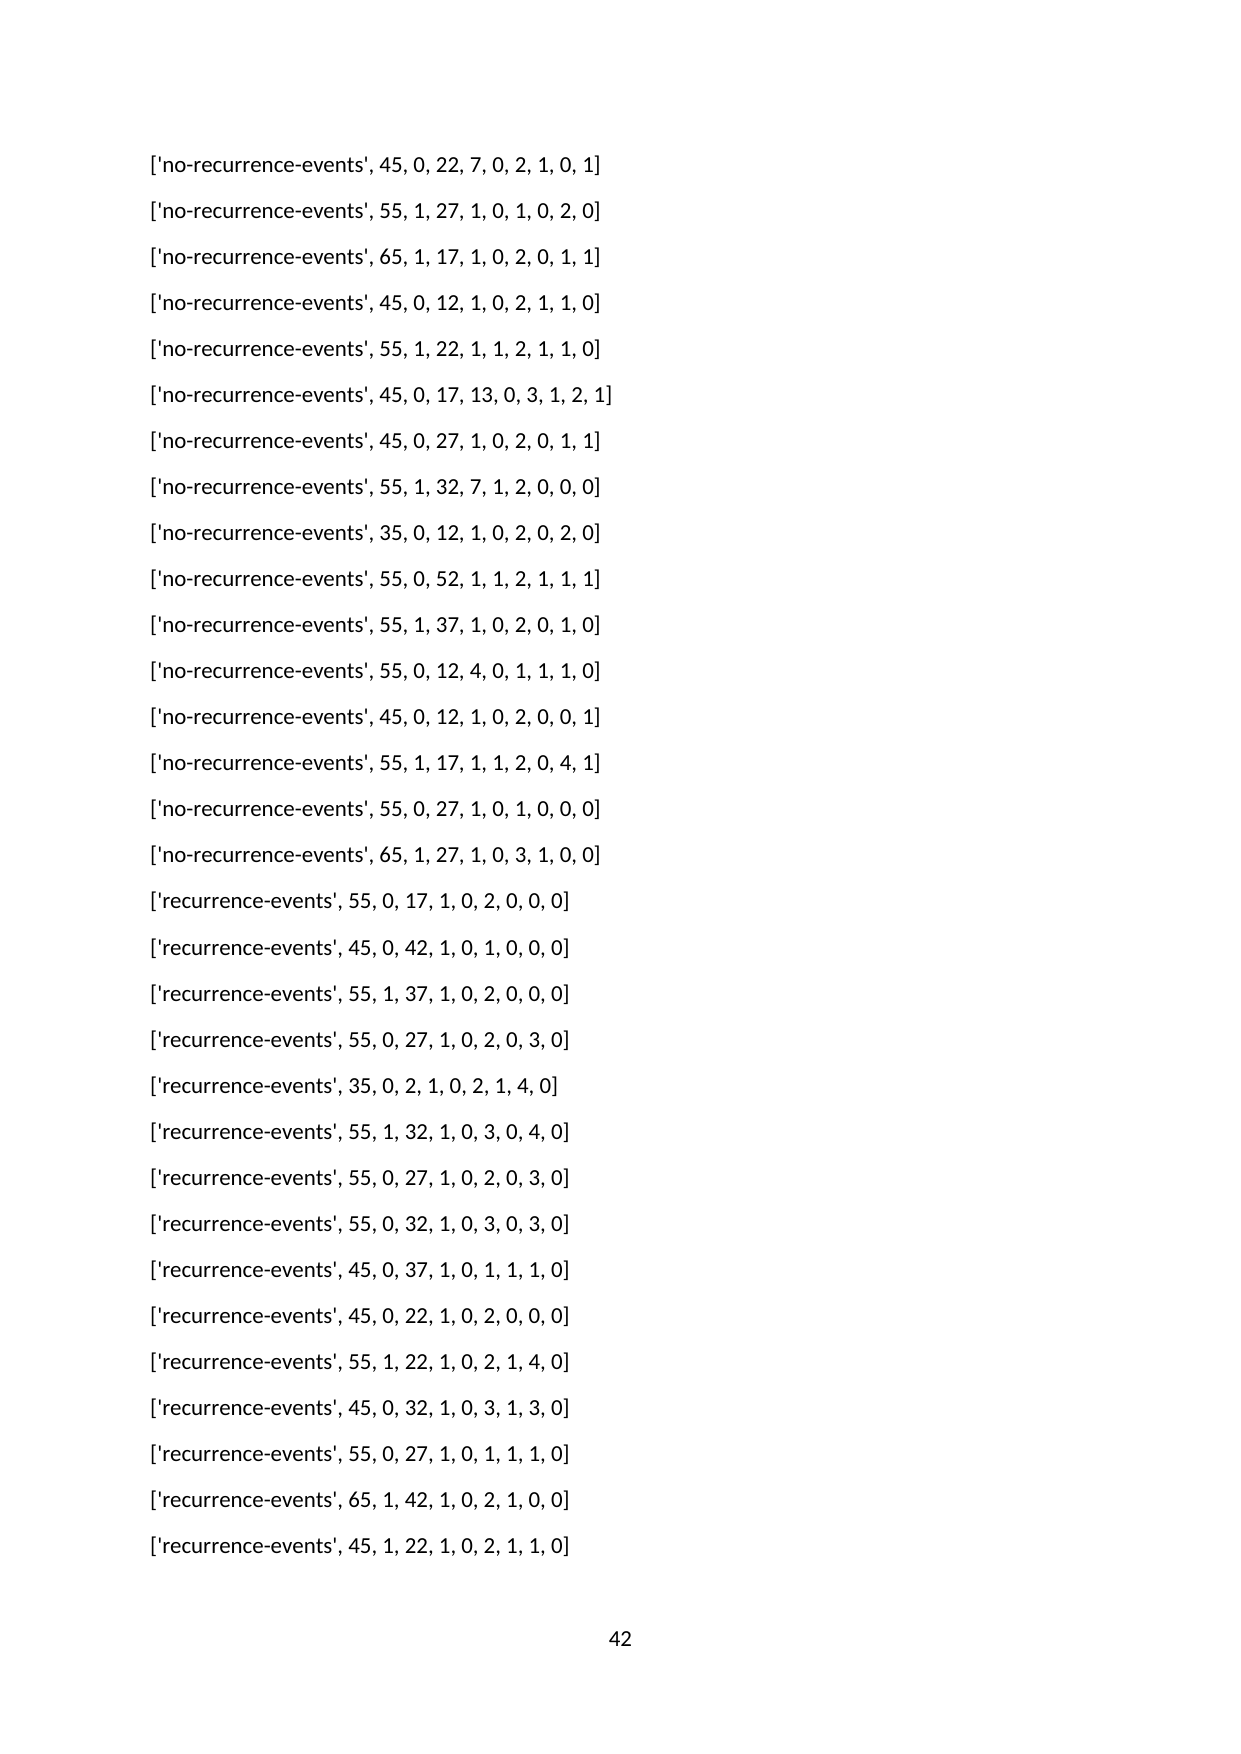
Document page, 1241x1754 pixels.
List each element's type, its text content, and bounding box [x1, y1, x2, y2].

text ['no-recurrence-events', 45, 0, 12, 1, 0, 2, 0, 0, 1] [150, 702, 1090, 731]
text ['no-recurrence-events', 55, 1, 27, 1, 0, 1, 0, 2, 0] [150, 196, 1090, 224]
text ['recurrence-events', 65, 1, 42, 1, 0, 2, 1, 0, 0] [150, 1485, 1090, 1513]
text ['no-recurrence-events', 55, 1, 37, 1, 0, 2, 0, 1, 0] [150, 610, 1090, 638]
text ['recurrence-events', 35, 0, 2, 1, 0, 2, 1, 4, 0] [150, 1071, 1090, 1099]
text ['no-recurrence-events', 35, 0, 12, 1, 0, 2, 0, 2, 0] [150, 518, 1090, 546]
text ['no-recurrence-events', 55, 1, 32, 7, 1, 2, 0, 0, 0] [150, 472, 1090, 500]
text ['no-recurrence-events', 45, 0, 22, 7, 0, 2, 1, 0, 1] [150, 150, 1090, 178]
text ['no-recurrence-events', 45, 0, 12, 1, 0, 2, 1, 1, 0] [150, 288, 1090, 316]
text ['recurrence-events', 55, 0, 27, 1, 0, 1, 1, 1, 0] [150, 1439, 1090, 1467]
text ['recurrence-events', 45, 0, 22, 1, 0, 2, 0, 0, 0] [150, 1301, 1090, 1329]
text ['recurrence-events', 55, 0, 17, 1, 0, 2, 0, 0, 0] [150, 887, 1090, 915]
text ['no-recurrence-events', 45, 0, 27, 1, 0, 2, 0, 1, 1] [150, 426, 1090, 454]
text ['recurrence-events', 45, 0, 32, 1, 0, 3, 1, 3, 0] [150, 1393, 1090, 1421]
text ['no-recurrence-events', 55, 0, 27, 1, 0, 1, 0, 0, 0] [150, 794, 1090, 823]
text ['no-recurrence-events', 55, 0, 52, 1, 1, 2, 1, 1, 1] [150, 564, 1090, 592]
text ['recurrence-events', 55, 0, 27, 1, 0, 2, 0, 3, 0] [150, 1025, 1090, 1053]
text ['recurrence-events', 45, 1, 22, 1, 0, 2, 1, 1, 0] [150, 1531, 1090, 1559]
text ['no-recurrence-events', 65, 1, 17, 1, 0, 2, 0, 1, 1] [150, 242, 1090, 270]
text ['recurrence-events', 55, 1, 22, 1, 0, 2, 1, 4, 0] [150, 1347, 1090, 1375]
text ['no-recurrence-events', 65, 1, 27, 1, 0, 3, 1, 0, 0] [150, 841, 1090, 869]
text ['recurrence-events', 45, 0, 42, 1, 0, 1, 0, 0, 0] [150, 933, 1090, 961]
text ['no-recurrence-events', 55, 1, 17, 1, 1, 2, 0, 4, 1] [150, 748, 1090, 777]
text ['recurrence-events', 55, 1, 37, 1, 0, 2, 0, 0, 0] [150, 979, 1090, 1007]
text ['recurrence-events', 55, 1, 32, 1, 0, 3, 0, 4, 0] [150, 1117, 1090, 1145]
text ['no-recurrence-events', 55, 0, 12, 4, 0, 1, 1, 1, 0] [150, 656, 1090, 684]
text ['recurrence-events', 55, 0, 32, 1, 0, 3, 0, 3, 0] [150, 1209, 1090, 1237]
text ['recurrence-events', 55, 0, 27, 1, 0, 2, 0, 3, 0] [150, 1163, 1090, 1191]
text ['no-recurrence-events', 55, 1, 22, 1, 1, 2, 1, 1, 0] [150, 334, 1090, 362]
text ['no-recurrence-events', 45, 0, 17, 13, 0, 3, 1, 2, 1] [150, 380, 1090, 408]
text ['recurrence-events', 45, 0, 37, 1, 0, 1, 1, 1, 0] [150, 1255, 1090, 1283]
